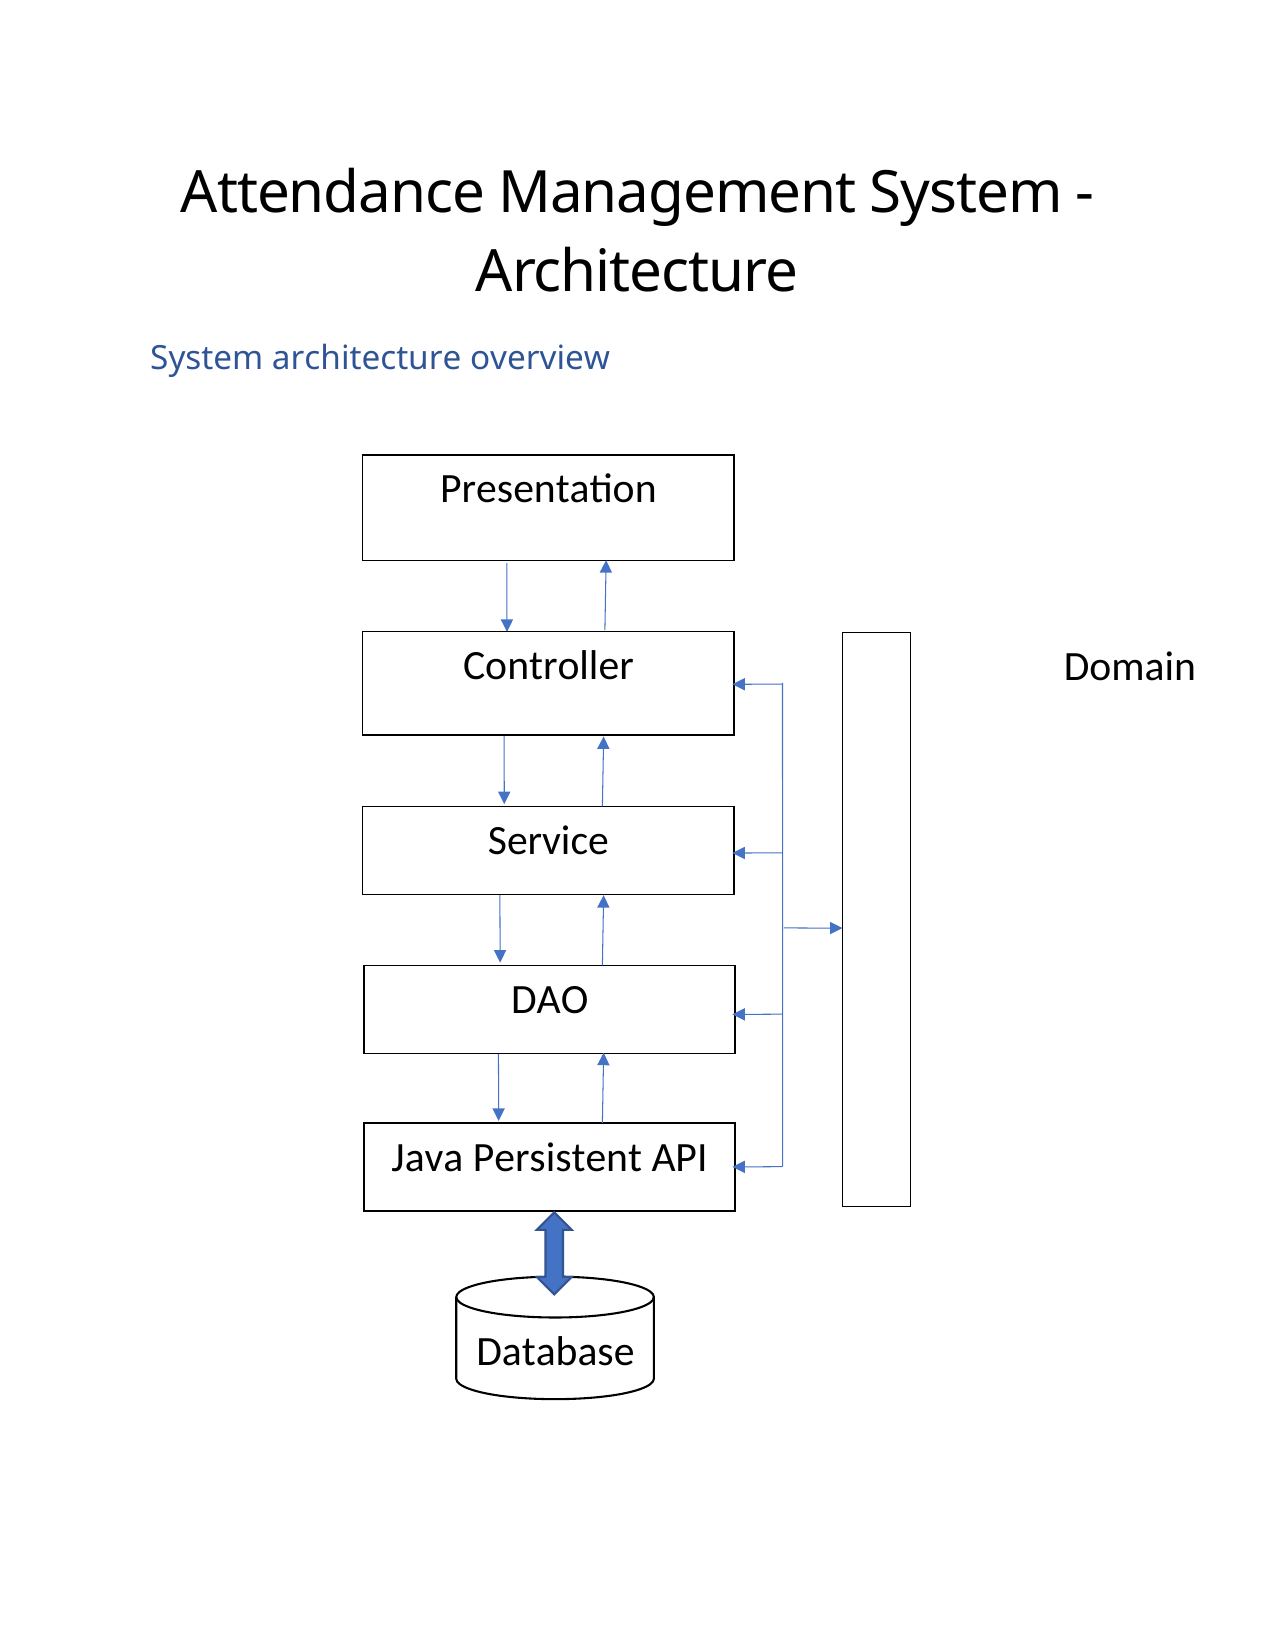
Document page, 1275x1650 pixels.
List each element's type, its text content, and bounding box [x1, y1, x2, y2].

title Attendance Management System - Architecture [150, 150, 1125, 309]
subtitle System architecture overview [150, 334, 1125, 379]
